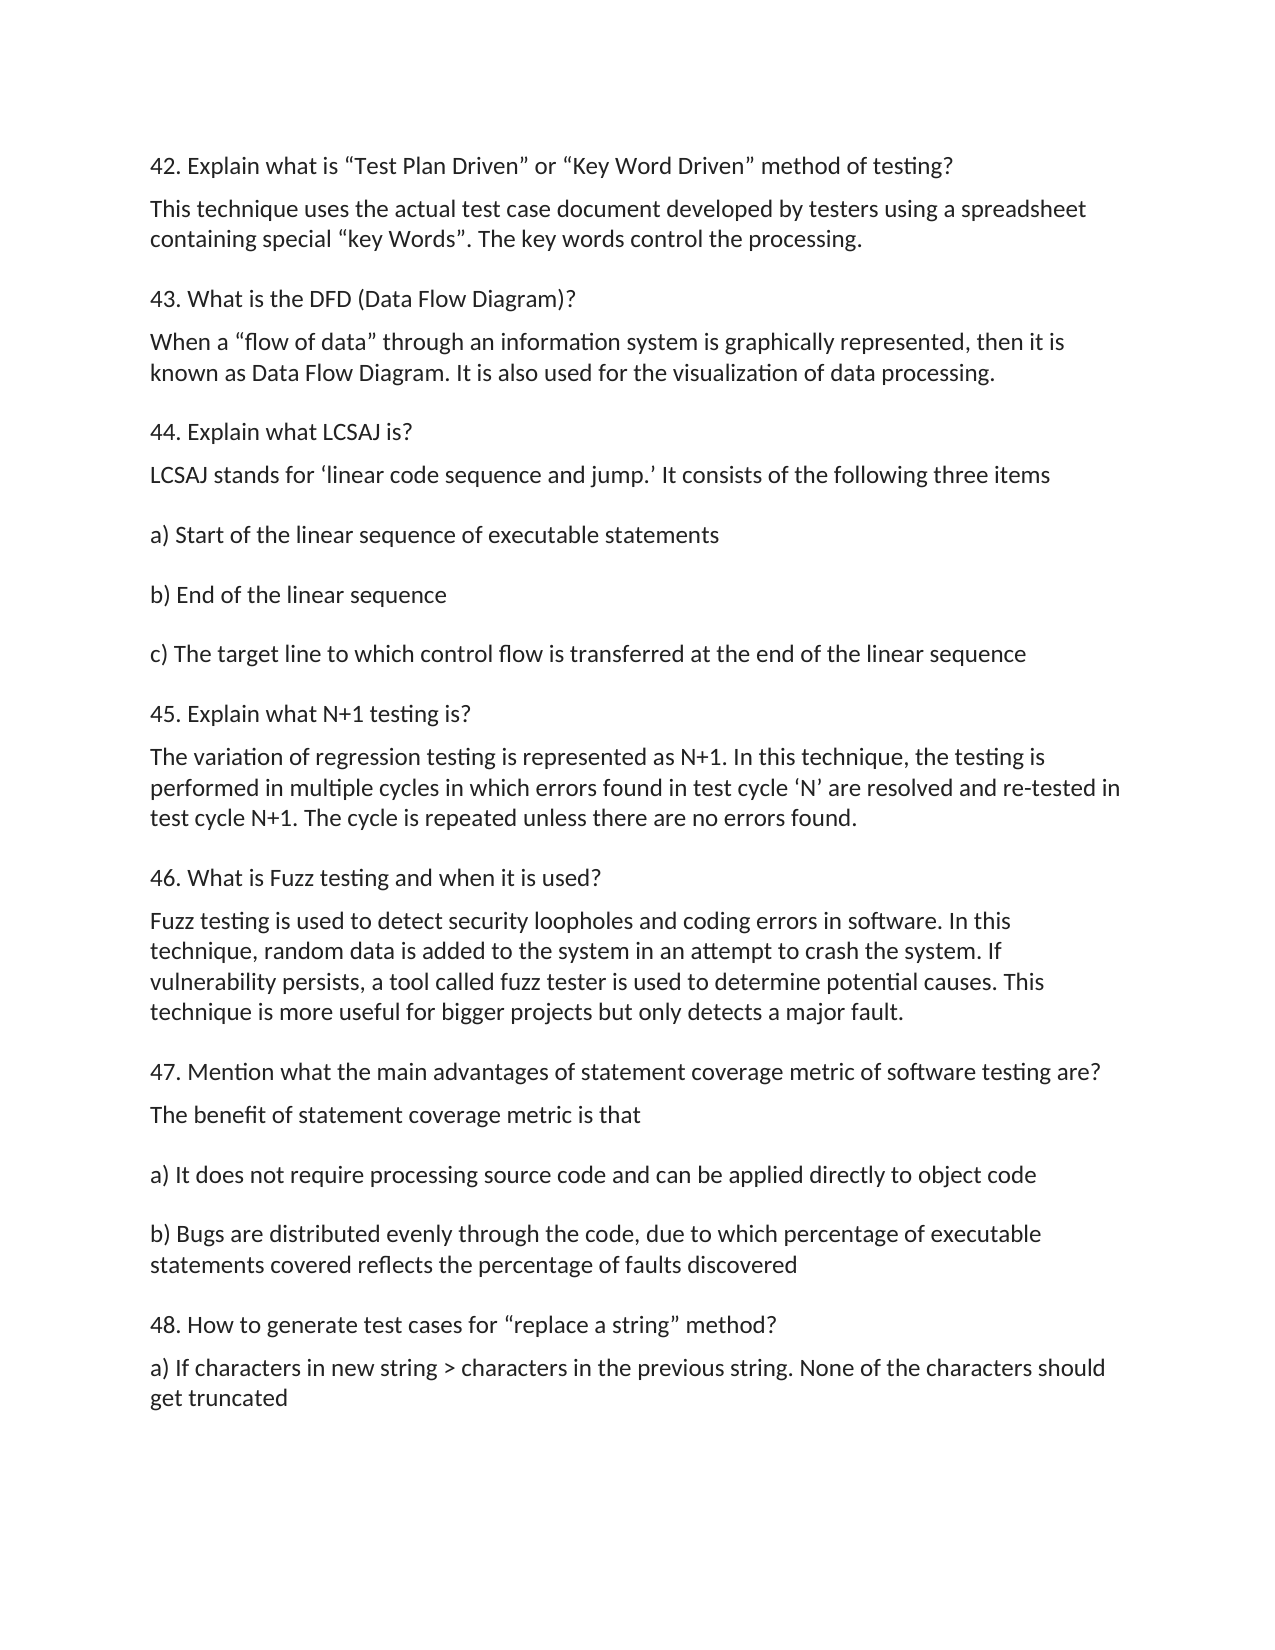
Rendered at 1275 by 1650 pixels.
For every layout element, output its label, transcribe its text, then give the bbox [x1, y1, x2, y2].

text LCSAJ stands for ‘linear code sequence and jump.’ It consists of the following three items [150, 459, 1125, 490]
text a) If characters in new string > characters in the previous string. None of the characters should get truncated [150, 1352, 1125, 1413]
text When a “flow of data” through an information system is graphically represented, then it is known as Data Flow Diagram. It is also used for the visualization of data processing. [150, 326, 1125, 387]
subtitle 44. Explain what LCSAJ is? [150, 416, 1125, 447]
text a) Start of the linear sequence of executable statements [150, 519, 1125, 550]
text b) End of the linear sequence [150, 579, 1125, 609]
subtitle 48. How to generate test cases for “replace a string” method? [150, 1309, 1125, 1339]
subtitle 47. Mention what the main advantages of statement coverage metric of software testing are? [150, 1056, 1125, 1087]
text a) It does not require processing source code and can be applied directly to object code [150, 1159, 1125, 1189]
text This technique uses the actual test case document developed by testers using a spreadsheet containing special “key Words”. The key words control the processing. [150, 193, 1125, 254]
subtitle 43. What is the DFD (Data Flow Diagram)? [150, 283, 1125, 314]
text The variation of regression testing is represented as N+1. In this technique, the testing is performed in multiple cycles in which errors found in test cycle ‘N’ are resolved and re-tested in test cycle N+1. The cycle is repeated unless there are no errors found. [150, 741, 1125, 833]
subtitle 46. What is Fuzz testing and when it is used? [150, 862, 1125, 892]
text The benefit of statement coverage metric is that [150, 1099, 1125, 1130]
text b) Bugs are distributed evenly through the code, due to which percentage of executable statements covered reflects the percentage of faults discovered [150, 1219, 1125, 1280]
text c) The target line to which control flow is transferred at the end of the linear sequence [150, 638, 1125, 669]
text Fuzz testing is used to detect security loopholes and coding errors in software. In this technique, random data is added to the system in an attempt to crash the system. If vulnerability persists, a tool called fuzz tester is used to determine potential causes. This technique is more useful for bigger projects but only detects a major fault. [150, 905, 1125, 1027]
subtitle 42. Explain what is “Test Plan Driven” or “Key Word Driven” method of testing? [150, 150, 1125, 181]
subtitle 45. Explain what N+1 testing is? [150, 698, 1125, 729]
